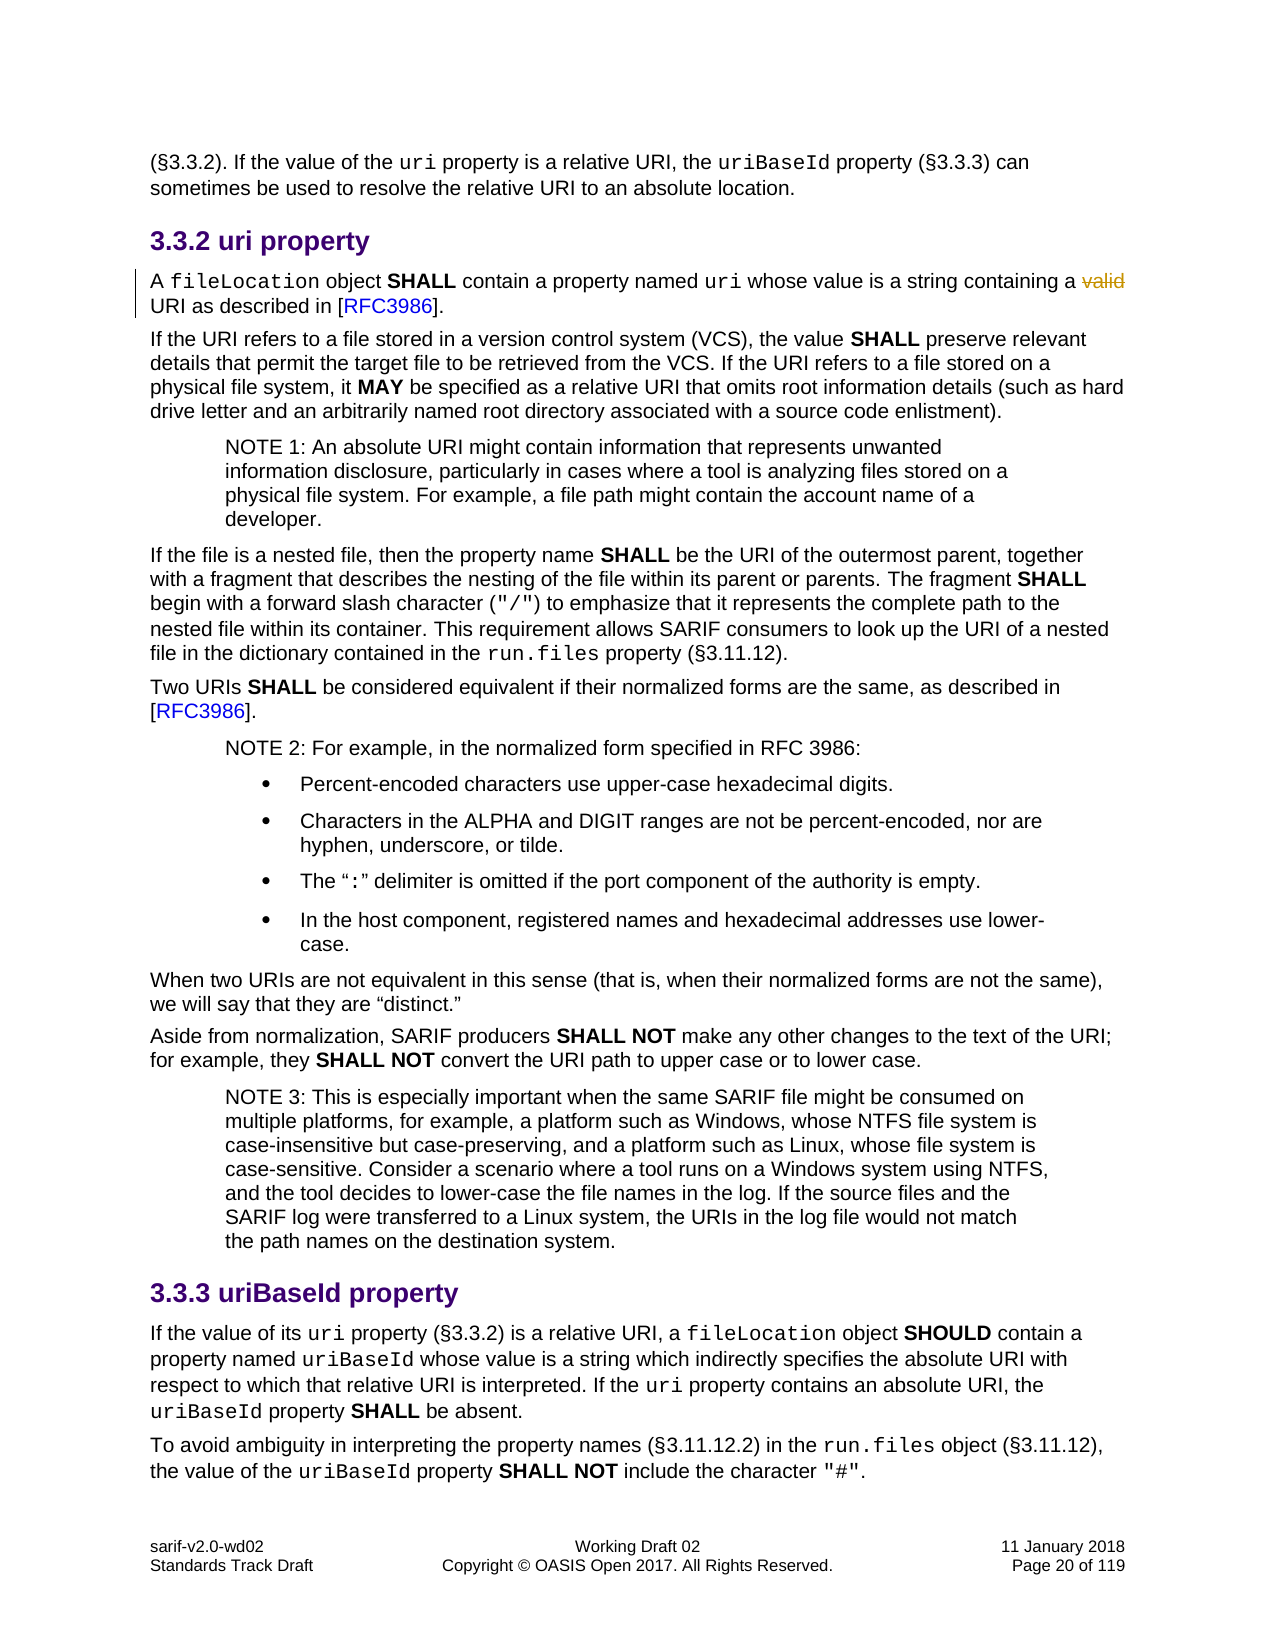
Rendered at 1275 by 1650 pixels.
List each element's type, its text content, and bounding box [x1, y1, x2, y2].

subtitle uriBaseId property [150, 1277, 1125, 1309]
list Characters in the ALPHA and DIGIT ranges are not be percent-encoded, nor are hyphen, underscore, or tilde. [262, 809, 1050, 857]
list Percent-encoded characters use upper-case hexadecimal digits. [262, 772, 1050, 796]
text NOTE 3: This is especially important when the same SARIF file might be consumed on multiple platforms, for example, a platform such as Windows, whose NTFS file system is case-insensitive but case-preserving, and a platform such as Linux, whose file system is case-sensitive. Consider a scenario where a tool runs on a Windows system using NTFS, and the tool decides to lower-case the file names in the log. If the source files and the SARIF log were transferred to a Linux system, the URIs in the log file would not match the path names on the destination system. [225, 1085, 1050, 1252]
text If the URI refers to a file stored in a version control system (VCS), the value SHALL preserve relevant details that permit the target file to be retrieved from the VCS. If the URI refers to a file stored on a physical file system, it MAY be specified as a relative URI that omits root information details (such as hard drive letter and an arbitrarily named root directory associated with a source code enlistment). [150, 327, 1125, 422]
text If the file is a nested file, then the property name SHALL be the URI of the outermost parent, together with a fragment that describes the nesting of the file within its parent or parents. The fragment SHALL begin with a forward slash character ("/") to emphasize that it represents the complete path to the nested file within its container. This requirement allows SARIF consumers to look up the URI of a nested file in the dictionary contained in the run.files property (§3.11.11). [150, 543, 1125, 667]
text Two URIs SHALL be considered equivalent if their normalized forms are the same, as described in [RFC3986]. [150, 675, 1125, 723]
text NOTE 1: An absolute URI might contain information that represents unwanted information disclosure, particularly in cases where a tool is analyzing files stored on a physical file system. For example, a file path might contain the account name of a developer. [225, 435, 1050, 531]
text When two URIs are not equivalent in this sense (that is, when their normalized forms are not the same), we will say that they are “distinct.” [150, 968, 1125, 1016]
text To avoid ambiguity in interpreting the property names (§3.11.11.2) in the run.files object (§3.11.11), the value of the uriBaseId property SHALL NOT include the character "#". [150, 1433, 1125, 1484]
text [150, 150, 1125, 200]
subtitle uri property [150, 225, 1125, 256]
text NOTE 2: For example, in the normalized form specified in RFC 3986: [225, 736, 1050, 759]
text A fileLocation object SHALL contain a property named uri whose value is a string containing a URI as described in [RFC3986]. [150, 268, 1125, 318]
text Aside from normalization, SARIF producers SHALL NOT make any other changes to the text of the URI; for example, they SHALL NOT convert the URI path to upper case or to lower case. [150, 1024, 1125, 1072]
list In the host component, registered names and hexadecimal addresses use lower-case. [262, 907, 1050, 956]
list The “:” delimiter is omitted if the port component of the authority is empty. [262, 869, 1050, 895]
text If the value of its uri property (§3.3.2) is a relative URI, a fileLocation object SHOULD contain a property named uriBaseId whose value is a string which indirectly specifies the absolute URI with respect to which that relative URI is interpreted. If the uri property contains an absolute URI, the uriBaseId property SHALL be absent. [150, 1321, 1125, 1424]
